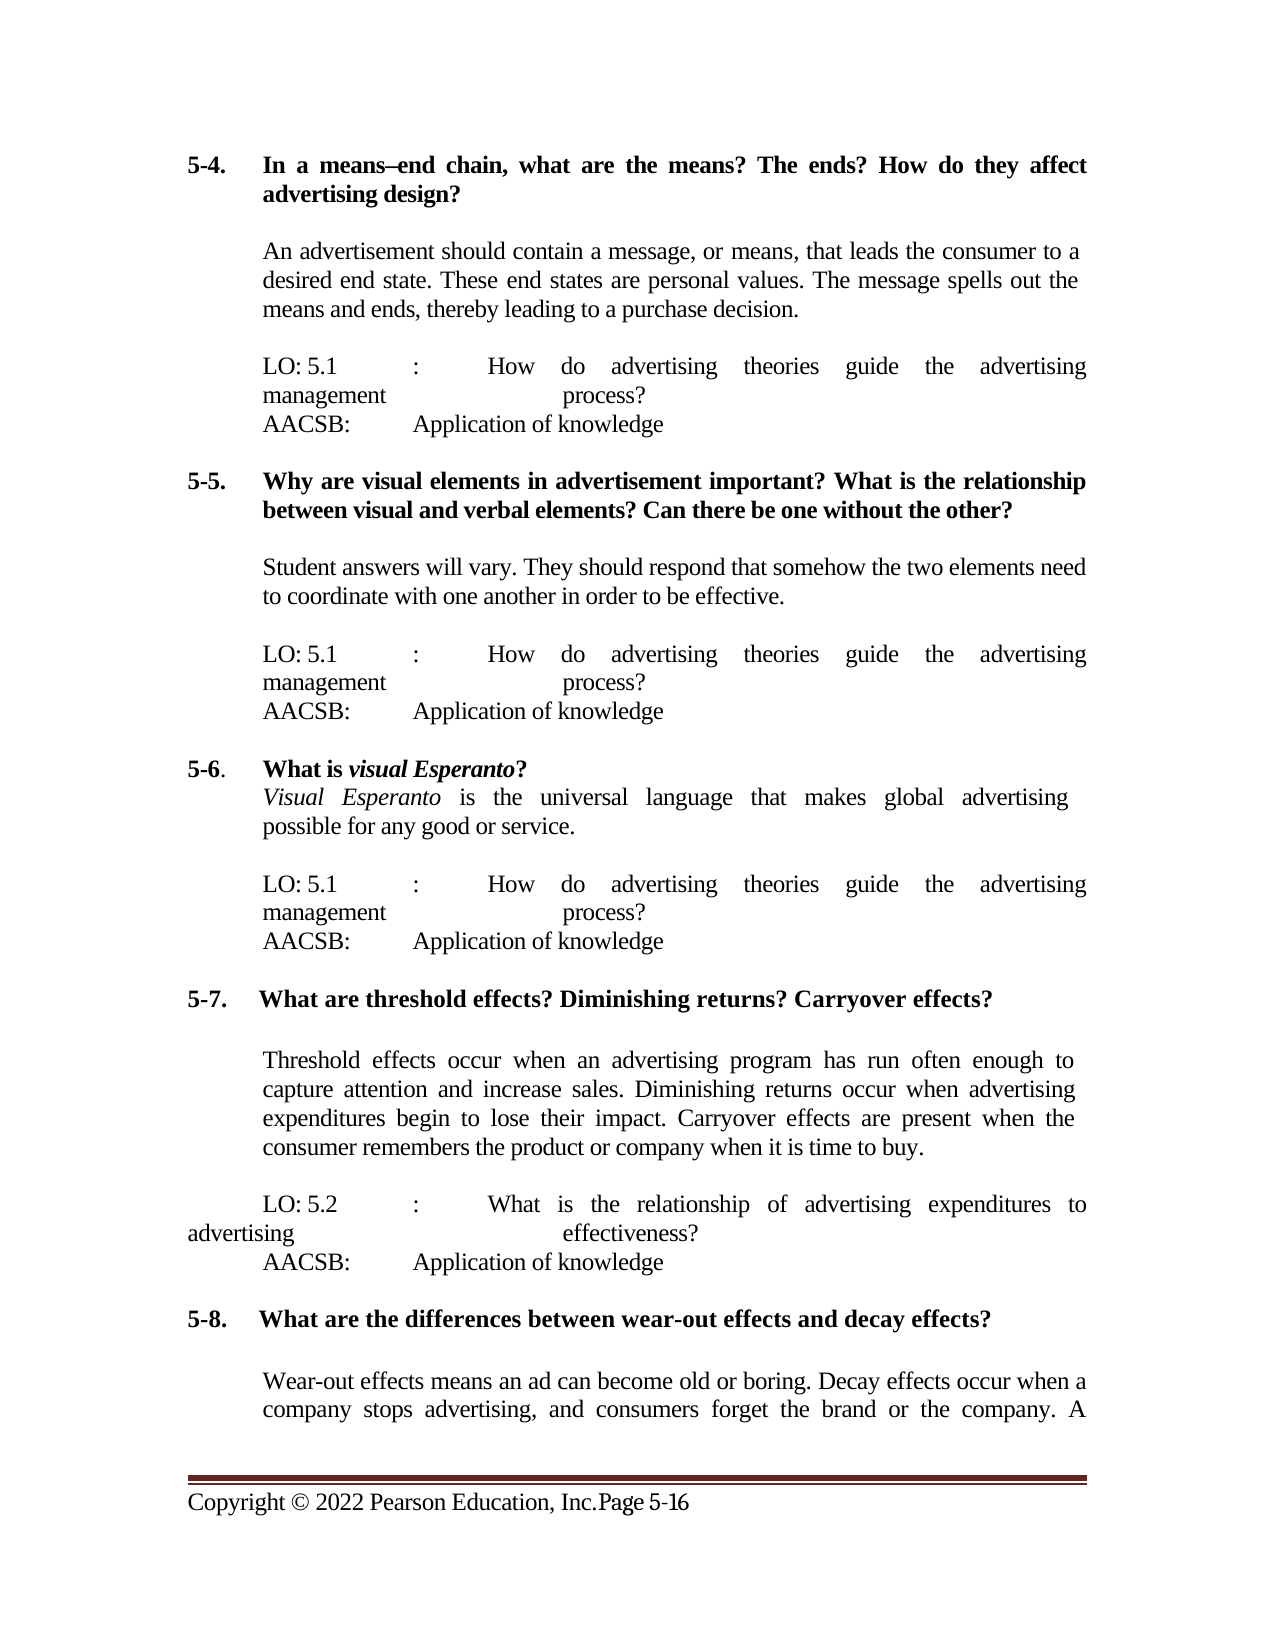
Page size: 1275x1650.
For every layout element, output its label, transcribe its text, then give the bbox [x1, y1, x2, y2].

text 5-8. What are the differences between wear-out effects and decay effects? [187, 1304, 1087, 1333]
text An advertisement should contain a message, or means, that leads the consumer to a desired end state. These end states are personal values. The message spells out the means and ends, thereby leading to a purchase decision. [187, 236, 1087, 322]
text Student answers will vary. They should respond that somehow the two elements need to coordinate with one another in order to be effective. [187, 552, 1087, 610]
text AACSB: Application of knowledge [187, 1247, 1087, 1275]
text AACSB: Application of knowledge [262, 696, 1087, 725]
text 5-4. In a means–end chain, what are the means? The ends? How do they affect advertising design? [187, 150, 1087, 207]
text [187, 1366, 1087, 1423]
text 5-7. What are threshold effects? Diminishing returns? Carryover effects? [187, 984, 1087, 1012]
text Threshold effects occur when an advertising program has run often enough to capture attention and increase sales. Diminishing returns occur when advertising expenditures begin to lose their impact. Carryover effects are present when the consumer remembers the product or company when it is time to buy. [187, 1045, 1087, 1160]
text LO: 5.1 : How do advertising theories guide the advertising management process? [262, 351, 1087, 409]
text Visual Esperanto is the universal language that makes global advertising possible for any good or service. [187, 782, 1087, 840]
text 5-6. What is visual Esperanto? [187, 754, 1087, 782]
text LO: 5.1 : How do advertising theories guide the advertising management process? [262, 639, 1087, 696]
text AACSB: Application of knowledge [262, 409, 1087, 437]
text LO: 5.1 : How do advertising theories guide the advertising management process? [262, 869, 1087, 926]
text 5-5. Why are visual elements in advertisement important? What is the relationship between visual and verbal elements? Can there be one without the other? [187, 466, 1087, 524]
text LO: 5.2 : What is the relationship of advertising expenditures to advertising effectiveness? [187, 1189, 1087, 1247]
text AACSB: Application of knowledge [262, 926, 1087, 955]
